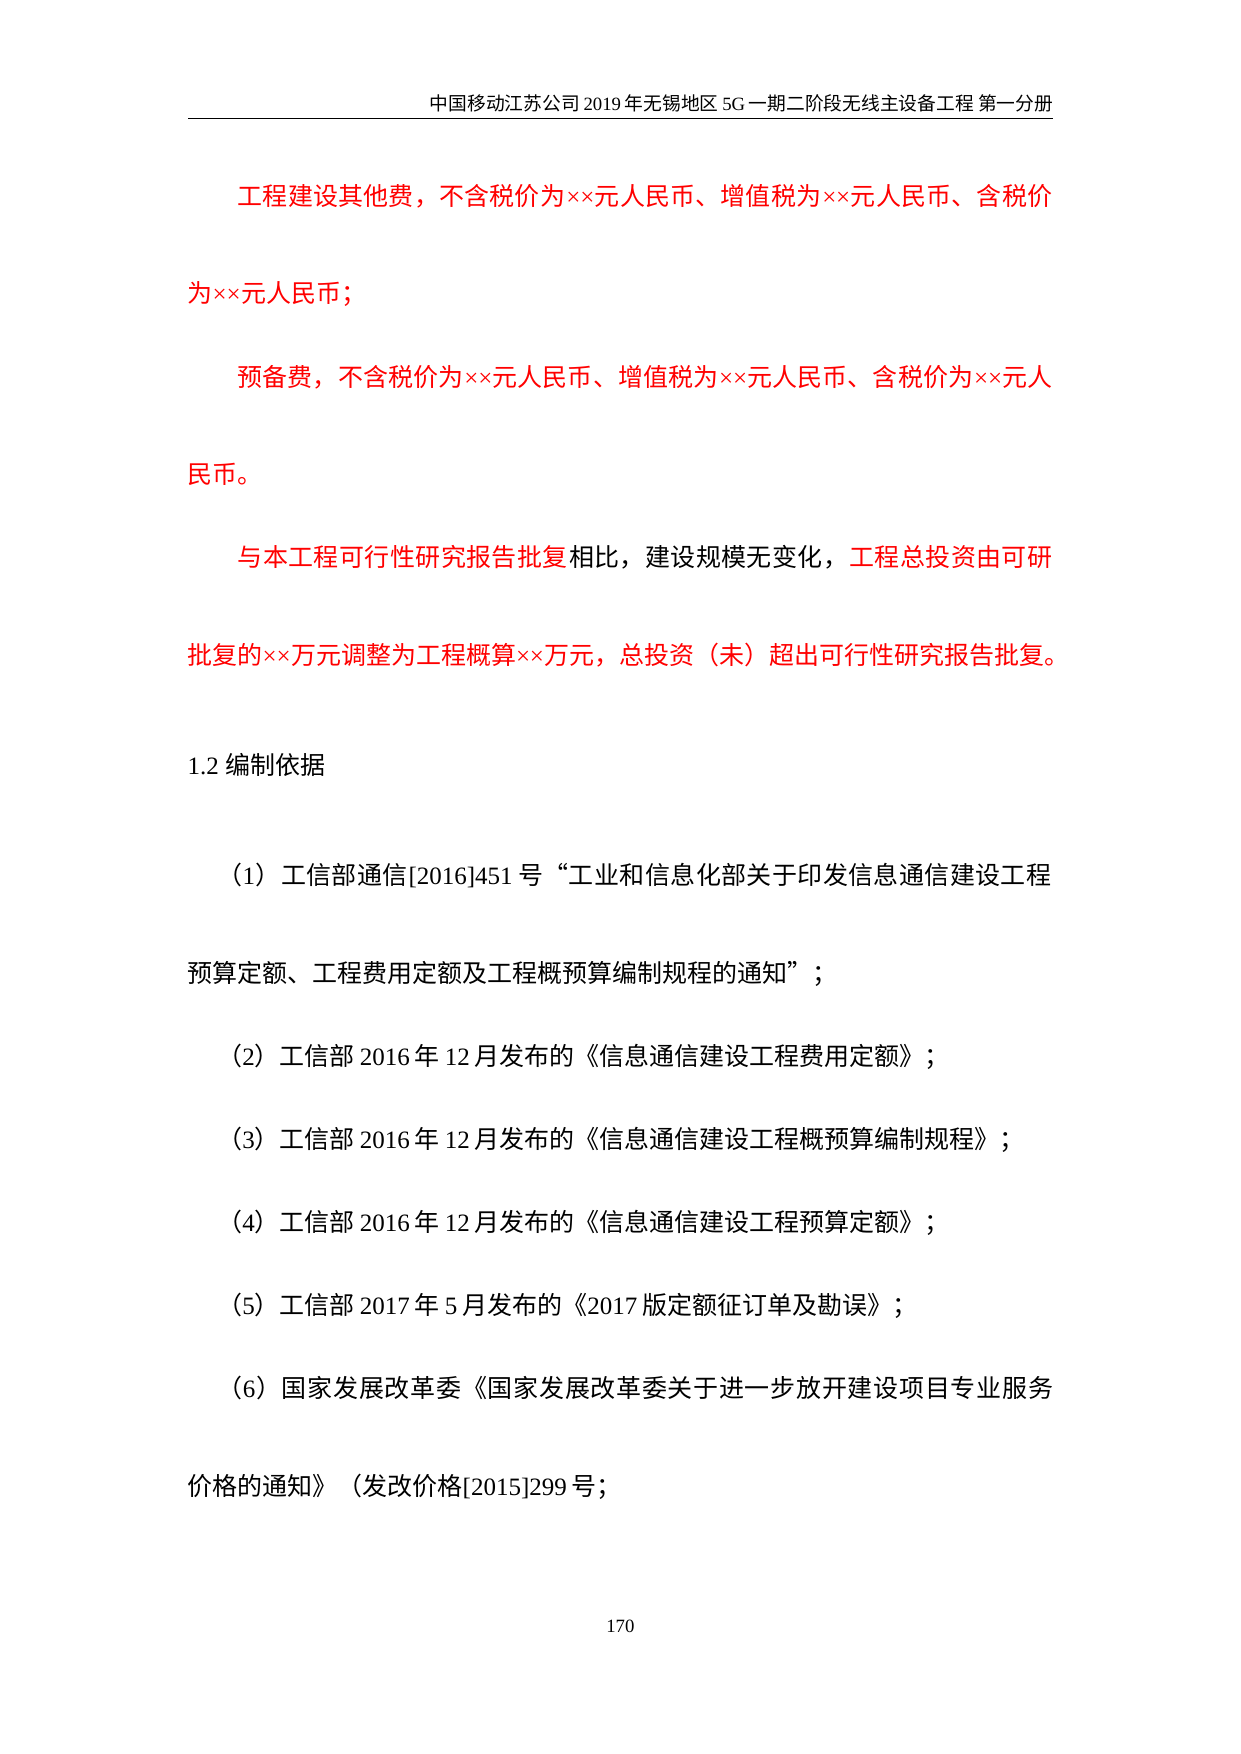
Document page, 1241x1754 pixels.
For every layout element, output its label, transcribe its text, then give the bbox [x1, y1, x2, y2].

text （2）工信部2016年12月发布的《信息通信建设工程费用定额》； [187, 1022, 1053, 1087]
text （5）工信部2017年5月发布的《2017版定额征订单及勘误》； [187, 1271, 1053, 1336]
text （4）工信部2016年12月发布的《信息通信建设工程预算定额》； [187, 1188, 1053, 1253]
text 工程建设其他费，不含税价为××元人民币、增值税为××元人民币、含税价为××元人民币； [187, 162, 1053, 324]
subtitle 编制依据 [187, 731, 1053, 796]
text （3）工信部2016年12月发布的《信息通信建设工程概预算编制规程》； [187, 1105, 1053, 1170]
text 与本工程可行性研究报告批复相比，建设规模无变化，工程总投资由可研批复的××万元调整为工程概算××万元，总投资（未）超出可行性研究报告批复。 [187, 523, 1053, 686]
text （6）国家发展改革委《国家发展改革委关于进一步放开建设项目专业服务价格的通知》（发改价格[2015]299号； [187, 1354, 1053, 1517]
text （1）工信部通信[2016]451号“工业和信息化部关于印发信息通信建设工程预算定额、工程费用定额及工程概预算编制规程的通知”； [187, 841, 1053, 1004]
text 预备费，不含税价为××元人民币、增值税为××元人民币、含税价为××元人民币。 [187, 343, 1053, 505]
